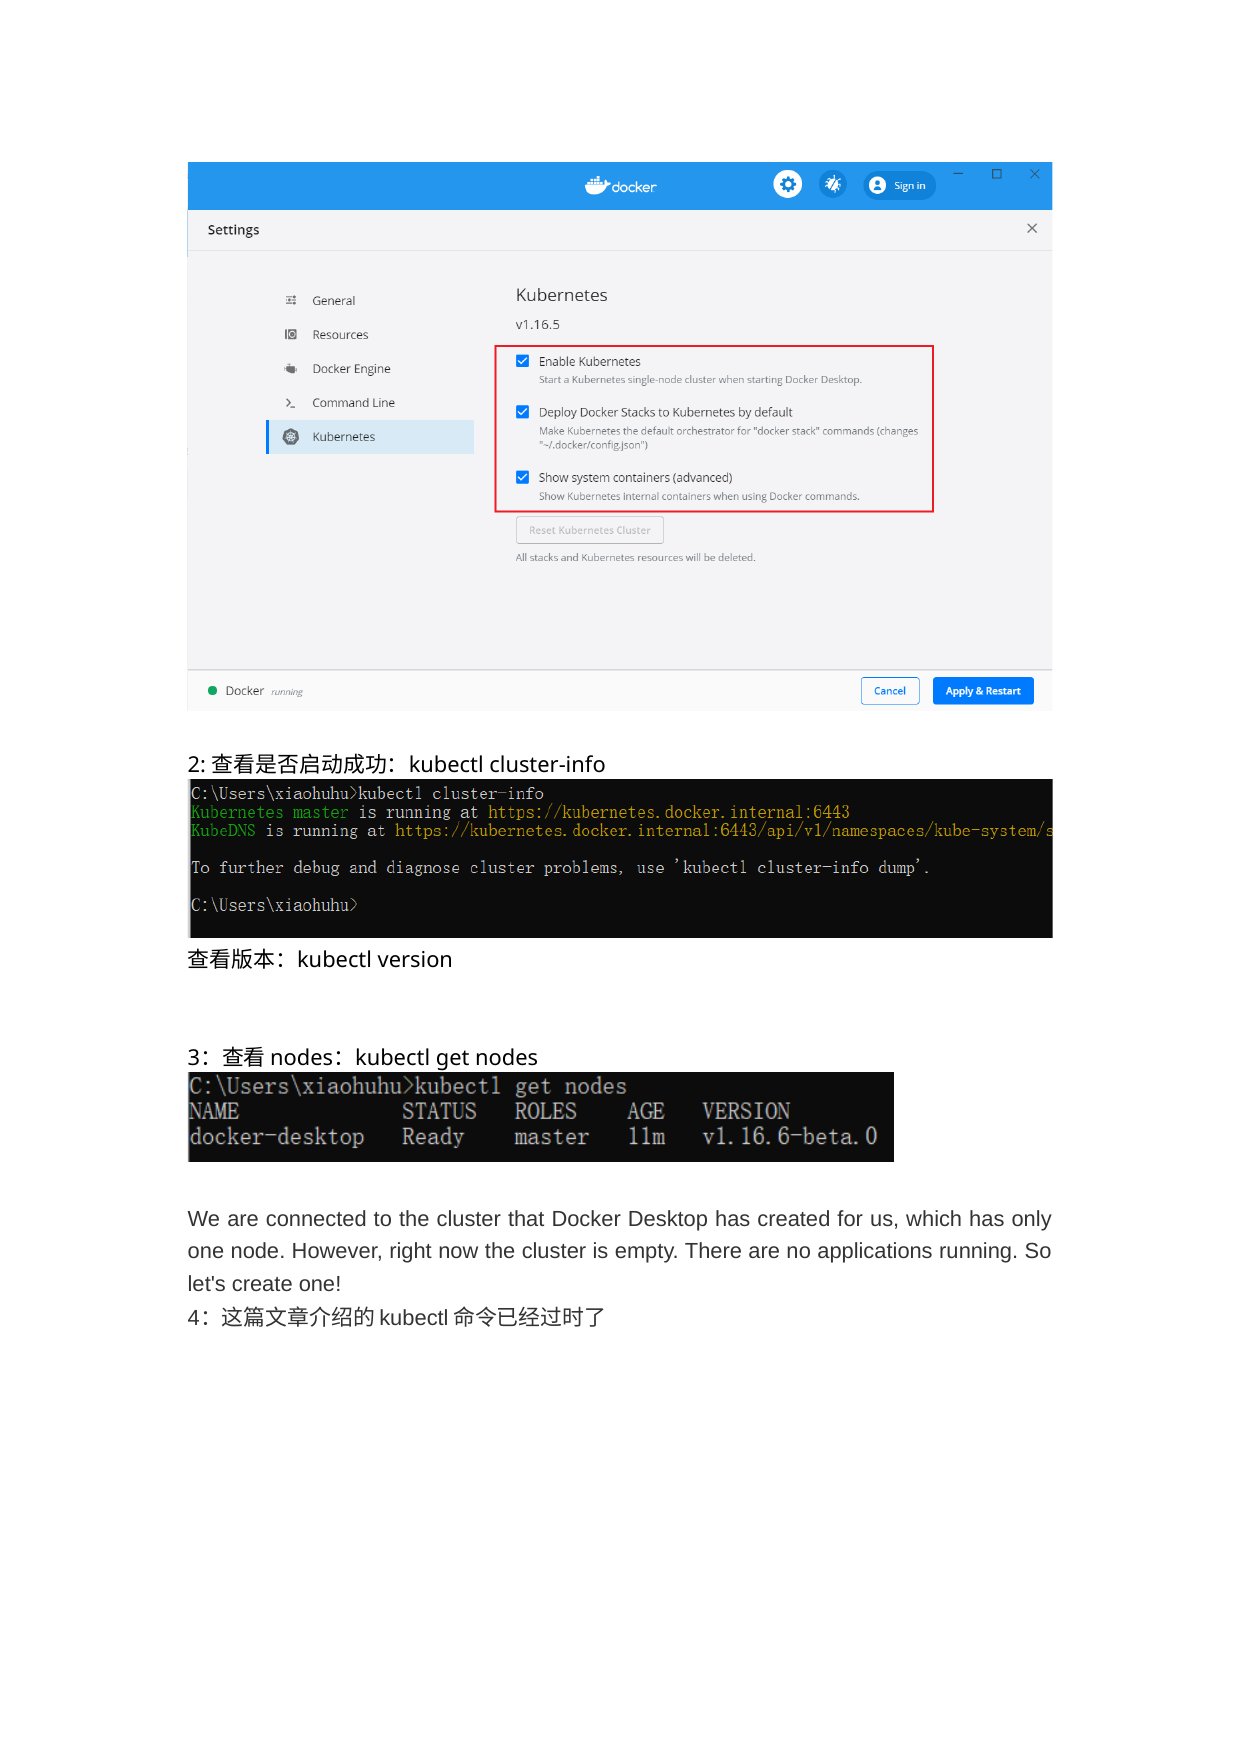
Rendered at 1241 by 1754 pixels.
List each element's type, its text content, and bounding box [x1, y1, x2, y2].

text 查看版本：kubectl version [187, 942, 1053, 974]
text 2: 查看是否启动成功：kubectl cluster-info [187, 747, 1053, 779]
picture [187, 779, 1053, 938]
text 3：查看nodes：kubectl get nodes [187, 1039, 1053, 1072]
text 4：这篇文章介绍的kubectl命令已经过时了 [187, 1299, 1053, 1332]
picture [187, 162, 1053, 711]
picture [187, 1072, 894, 1162]
text We are connected to the cluster that Docker Desktop has created for us, which has only one node. However, right now the cluster is empty. There are no applications running. So let's create one! [187, 1212, 1053, 1299]
